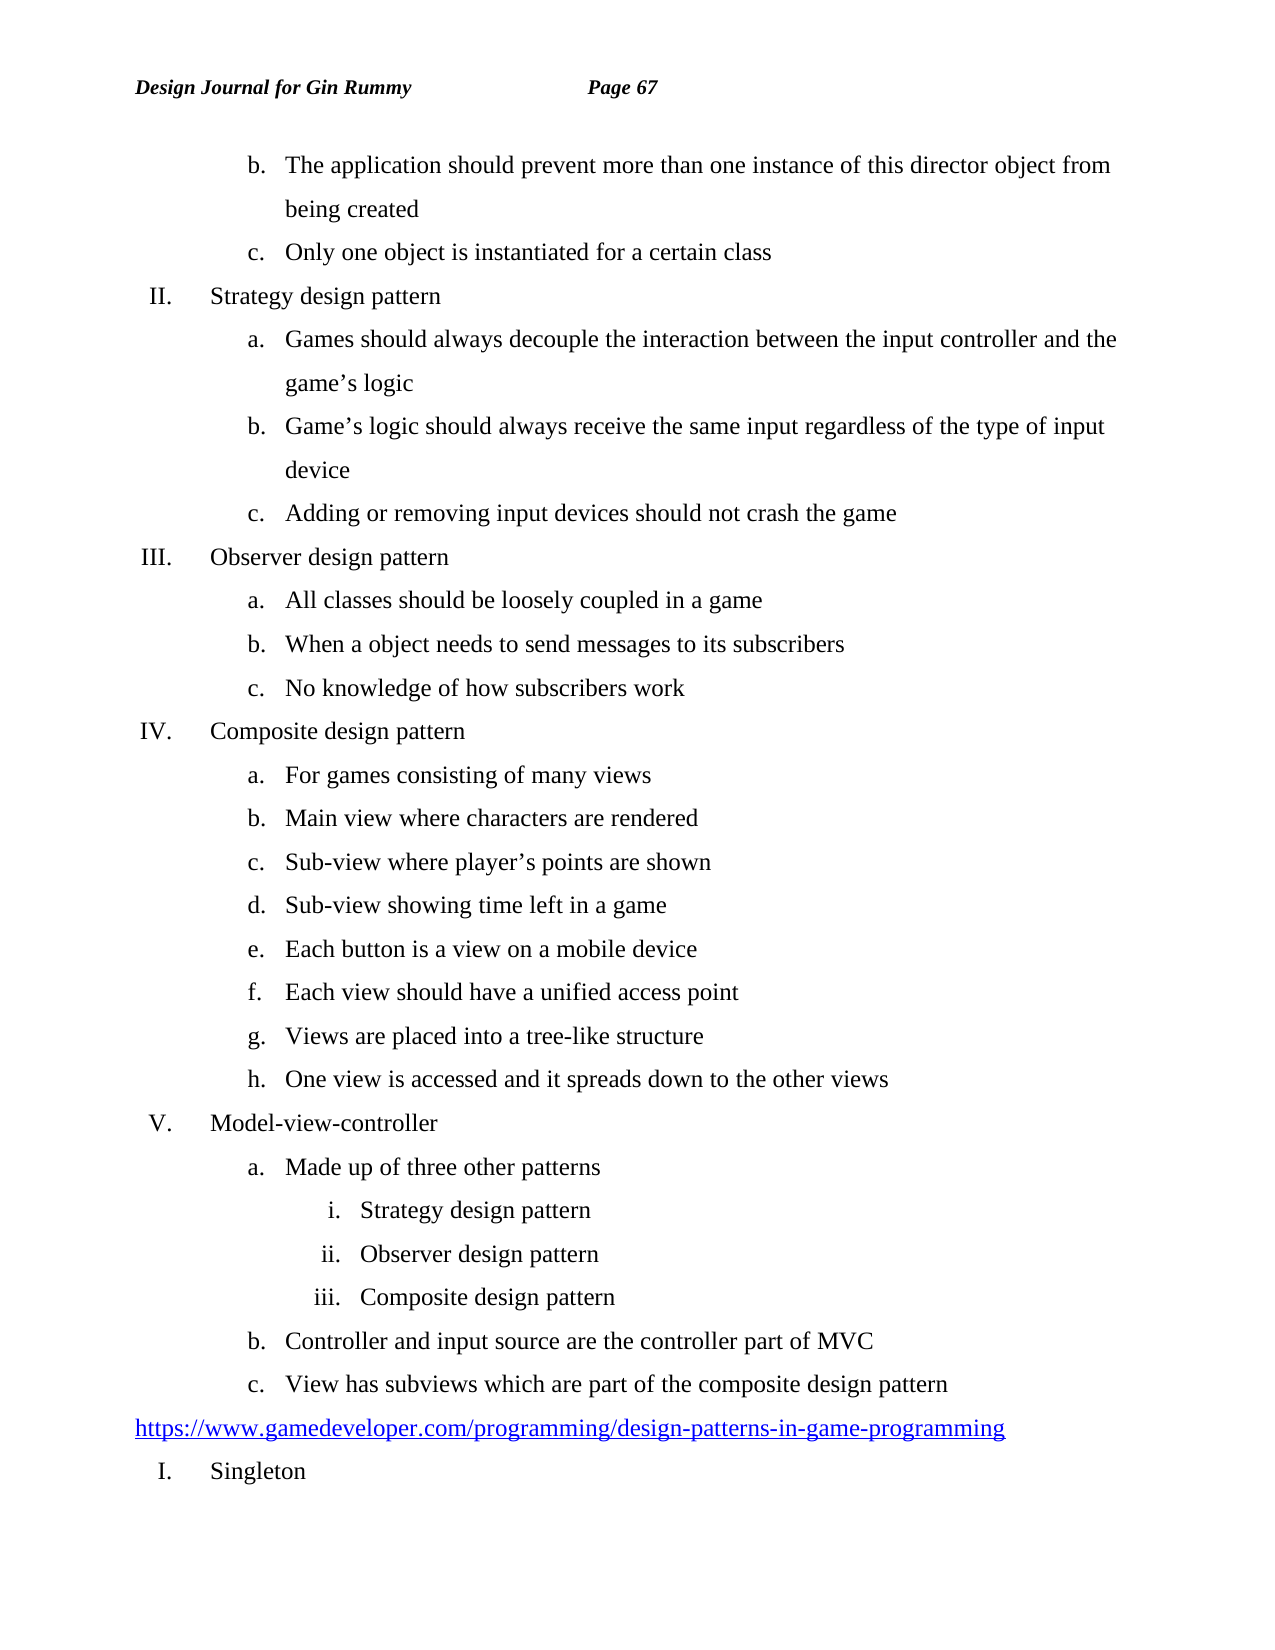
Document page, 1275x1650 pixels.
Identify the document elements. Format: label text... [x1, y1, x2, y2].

list For games consisting of many views [247, 759, 1140, 789]
list Composite design pattern [172, 716, 1140, 745]
list Model-view-controller [172, 1108, 1140, 1137]
list When a object needs to send messages to its subscribers [247, 629, 1140, 658]
list Sub-view where player’s points are shown [247, 847, 1140, 876]
list Sub-view showing time left in a game [247, 890, 1140, 919]
list Each button is a view on a mobile device [247, 934, 1140, 963]
list Singleton [172, 1456, 1140, 1485]
list Made up of three other patterns [247, 1151, 1140, 1181]
list Game’s logic should always receive the same input regardless of the type of input device [247, 411, 1140, 484]
list Each view should have a unified access point [247, 977, 1140, 1006]
list Only one object is instantiated for a certain class [247, 237, 1140, 266]
list Main view where characters are rendered [247, 803, 1140, 832]
list Strategy design pattern [172, 281, 1140, 310]
list All classes should be loosely coupled in a game [247, 585, 1140, 614]
list Strategy design pattern [341, 1195, 1140, 1224]
list Games should always decouple the interaction between the input controller and the game’s logic [247, 324, 1140, 397]
list Adding or removing input devices should not crash the game [247, 498, 1140, 527]
list The application should prevent more than one instance of this director object from being created [247, 150, 1140, 223]
list View has subviews which are part of the composite design pattern [247, 1369, 1140, 1398]
list Observer design pattern [341, 1238, 1140, 1268]
list Observer design pattern [172, 542, 1140, 571]
list Composite design pattern [341, 1282, 1140, 1311]
list One view is accessed and it spreads down to the other views [247, 1064, 1140, 1093]
list Views are placed into a tree-like structure [247, 1021, 1140, 1050]
text https://www.gamedeveloper.com/programming/design-patterns-in-game-programming [135, 1413, 1140, 1442]
list No knowledge of how subscribers work [247, 672, 1140, 702]
list Controller and input source are the controller part of MVC [247, 1326, 1140, 1355]
